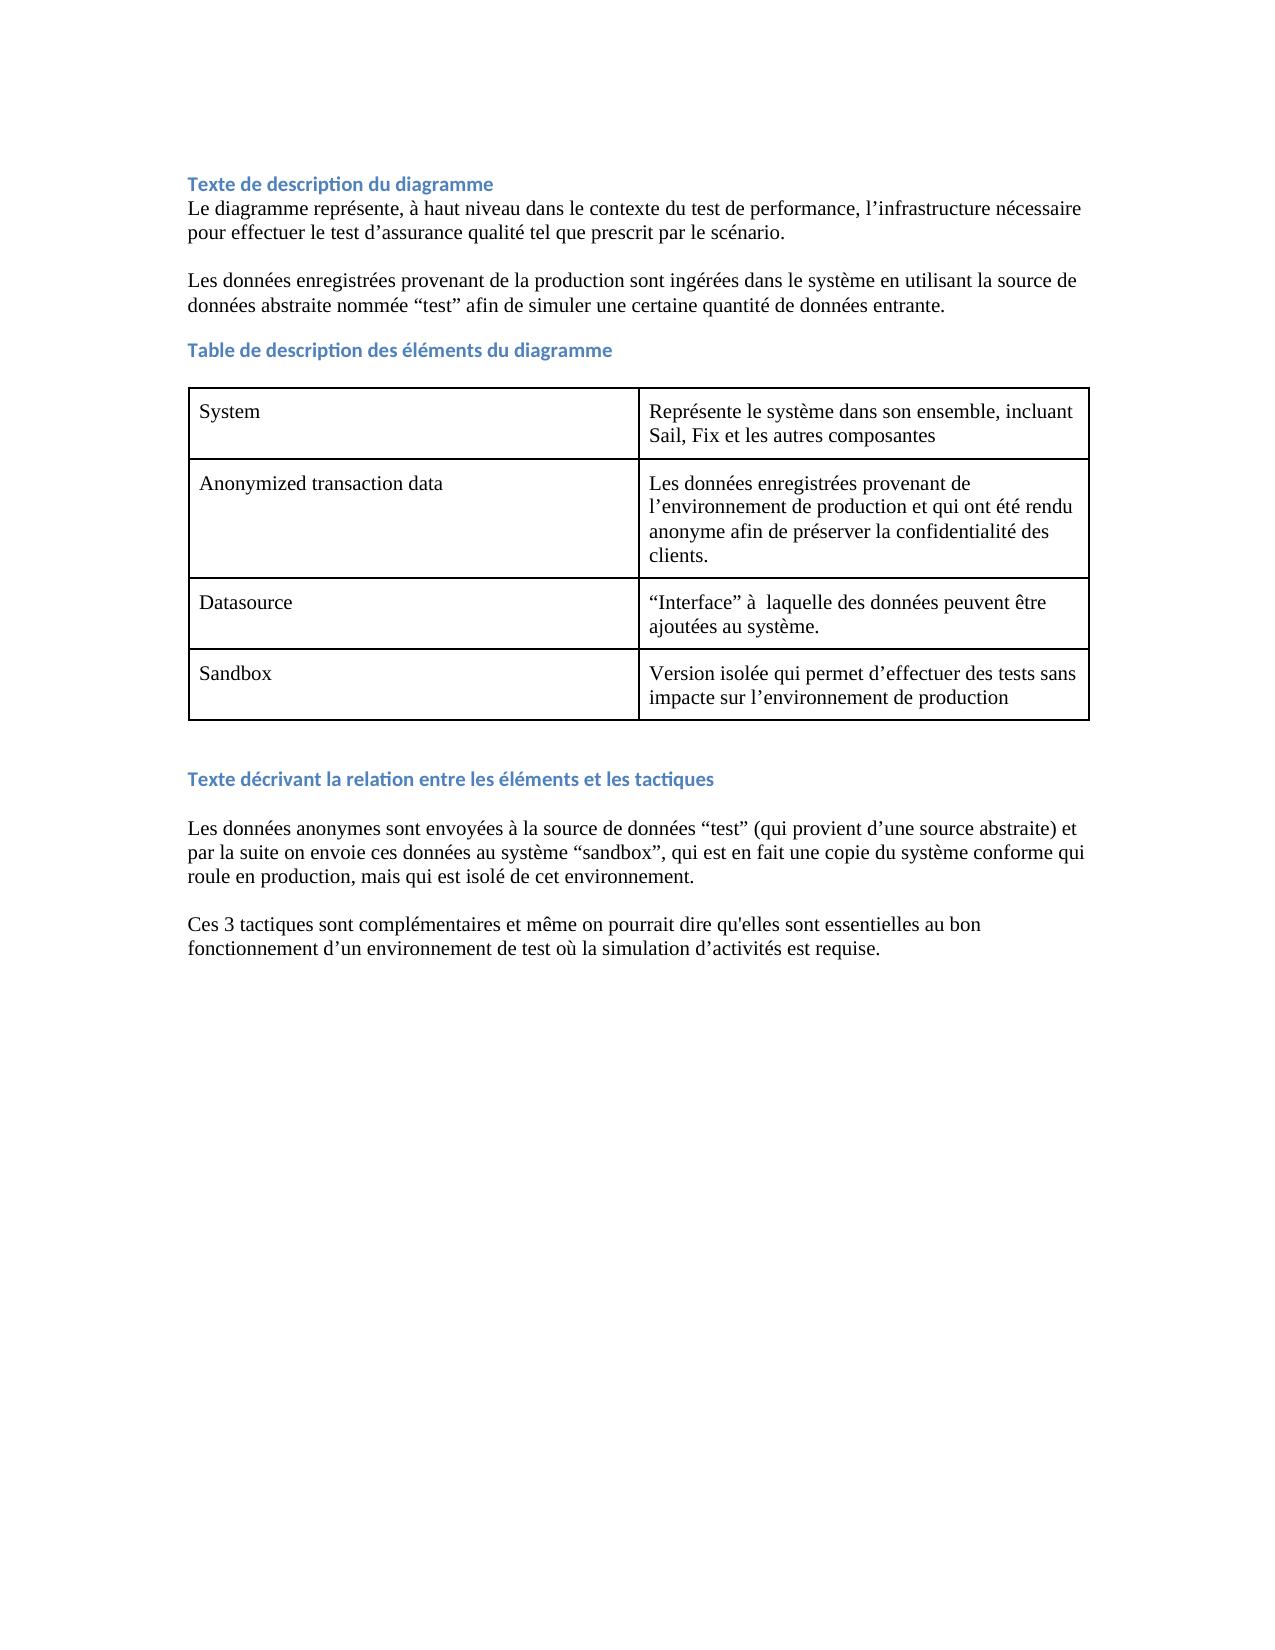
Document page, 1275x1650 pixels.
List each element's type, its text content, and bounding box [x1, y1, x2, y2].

subtitle Texte de description du diagramme [187, 171, 1087, 196]
table_cell Sandbox [190, 650, 638, 719]
subtitle Texte décrivant la relation entre les éléments et les tactiques [187, 766, 1087, 792]
table_header Représente le système dans son ensemble, incluant Sail, Fix et les autres composantes [640, 389, 1088, 458]
table_cell Anonymized transaction data [190, 460, 638, 577]
table_cell Version isolée qui permet d’effectuer des tests sans impacte sur l’environnement de production [640, 650, 1088, 719]
text Le diagramme représente, à haut niveau dans le contexte du test de performance, l’infrastructure nécessaire pour effectuer le test d’assurance qualité tel que prescrit par le scénario. [187, 196, 1087, 244]
table_header System [190, 389, 638, 458]
text Ces 3 tactiques sont complémentaires et même on pourrait dire qu'elles sont essentielles au bon fonctionnement d’un environnement de test où la simulation d’activités est requise. [187, 912, 1087, 960]
table_cell Datasource [190, 579, 638, 648]
table_cell “Interface” à laquelle des données peuvent être ajoutées au système. [640, 579, 1088, 648]
table_cell Les données enregistrées provenant de l’environnement de production et qui ont été rendu anonyme afin de préserver la confidentialité des clients. [640, 460, 1088, 577]
subtitle Table de description des éléments du diagramme [187, 337, 1087, 363]
text Les données anonymes sont envoyées à la source de données “test” (qui provient d’une source abstraite) et par la suite on envoie ces données au système “sandbox”, qui est en fait une copie du système conforme qui roule en production, mais qui est isolé de cet environnement. [187, 816, 1087, 888]
text Les données enregistrées provenant de la production sont ingérées dans le système en utilisant la source de données abstraite nommée “test” afin de simuler une certaine quantité de données entrante. [187, 268, 1087, 317]
